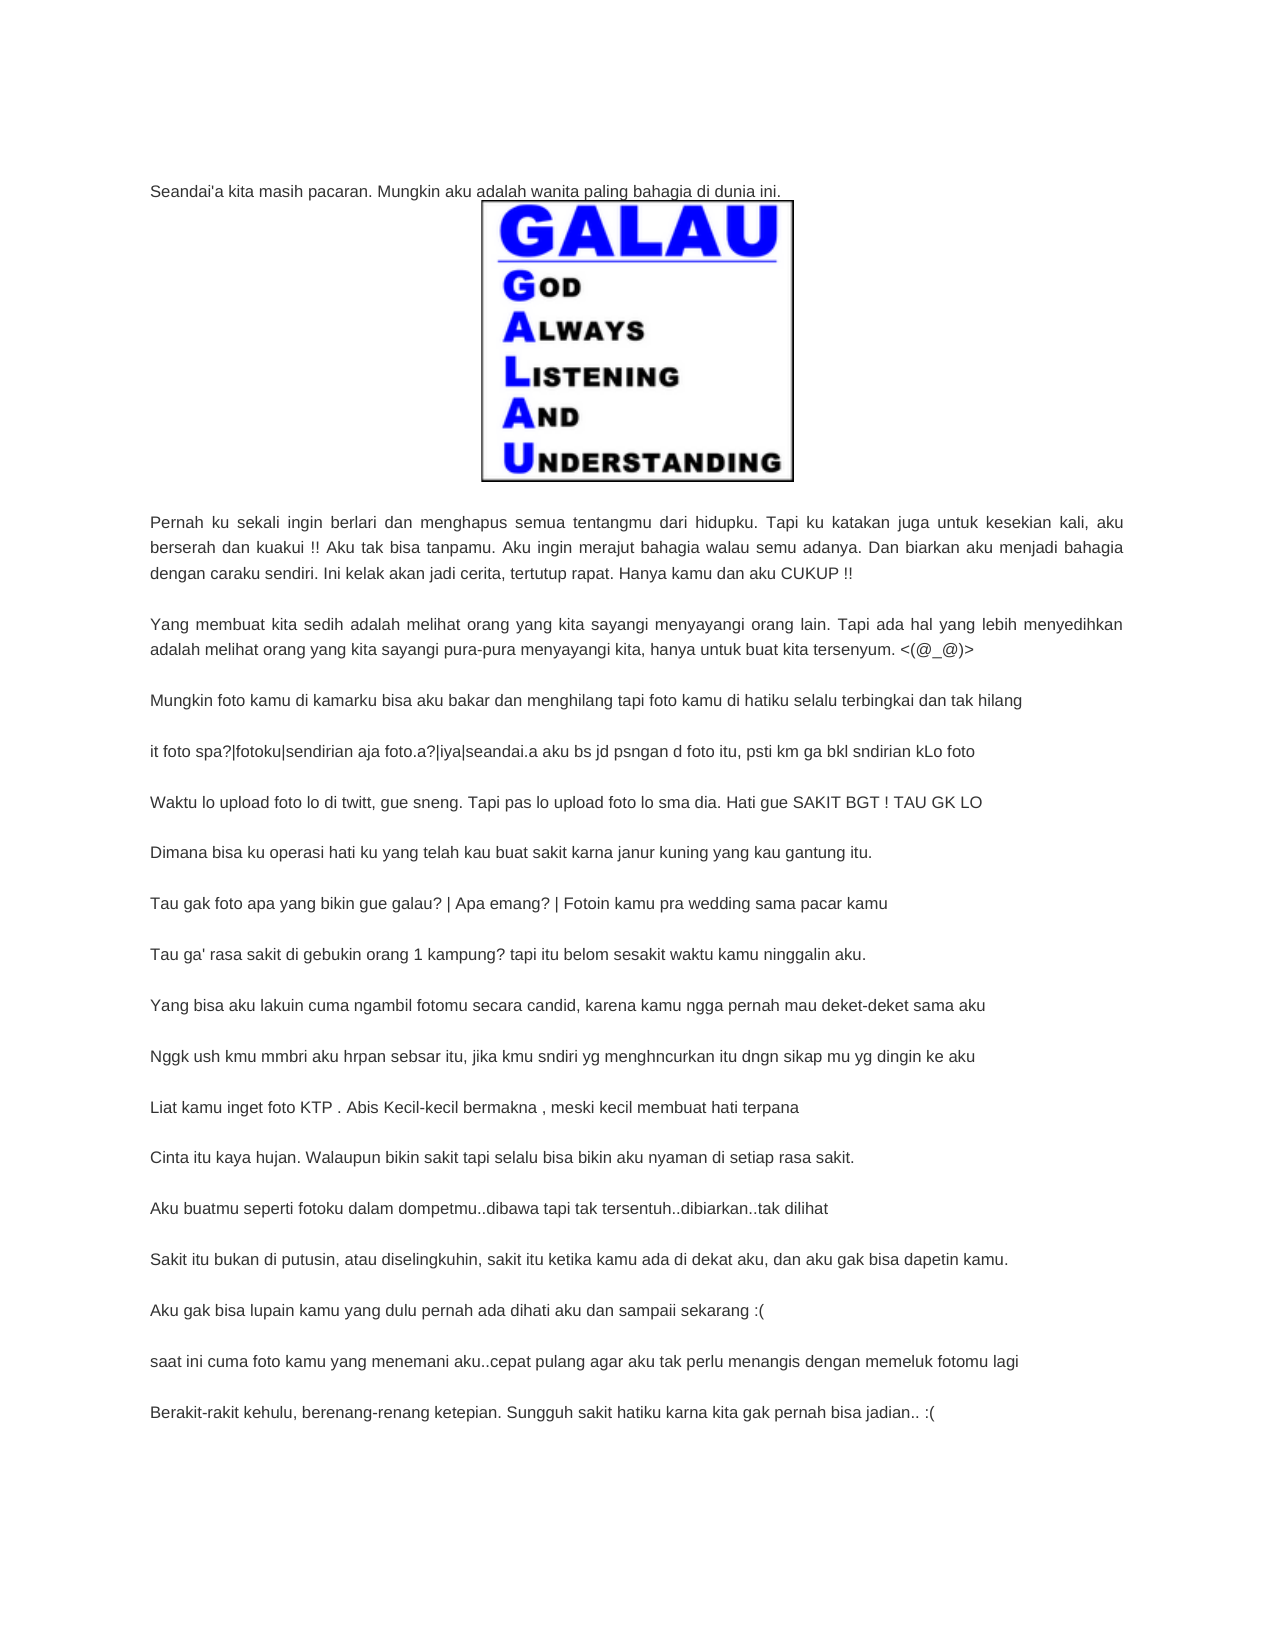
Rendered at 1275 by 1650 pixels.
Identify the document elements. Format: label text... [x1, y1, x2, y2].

text Nggk ush kmu mmbri aku hrpan sebsar itu, jika kmu sndiri yg menghncurkan itu dngn sikap mu yg dingin ke aku [150, 1040, 1125, 1066]
text Mungkin foto kamu di kamarku bisa aku bakar dan menghilang tapi foto kamu di hatiku selalu terbingkai dan tak hilang [150, 684, 1125, 710]
text Waktu lo upload foto lo di twitt, gue sneng. Tapi pas lo upload foto lo sma dia. Hati gue SAKIT BGT ! TAU GK LO [150, 786, 1125, 812]
text Pernah ku sekali ingin berlari dan menghapus semua tentangmu dari hidupku. Tapi ku katakan juga untuk kesekian kali, aku berserah dan kuakui !! Aku tak bisa tanpamu. Aku ingin merajut bahagia walau semu adanya. Dan biarkan aku menjadi bahagia dengan caraku sendiri. Ini kelak akan jadi cerita, tertutup rapat. Hanya kamu dan aku CUKUP !! [150, 507, 1125, 583]
text Cinta itu kaya hujan. Walaupun bikin sakit tapi selalu bisa bikin aku nyaman di setiap rasa sakit. [150, 1142, 1125, 1167]
picture [481, 200, 794, 482]
text Aku buatmu seperti fotoku dalam dompetmu..dibawa tapi tak tersentuh..dibiarkan..tak dilihat [150, 1193, 1125, 1218]
text it foto spa?|fotoku|sendirian aja foto.a?|iya|seandai.a aku bs jd psngan d foto itu, psti km ga bkl sndirian kLo foto [150, 735, 1125, 761]
text Sakit itu bukan di putusin, atau diselingkuhin, sakit itu ketika kamu ada di dekat aku, dan aku gak bisa dapetin kamu. [150, 1244, 1125, 1269]
text Seandai'a kita masih pacaran. Mungkin aku adalah wanita paling bahagia di dunia ini. [150, 175, 1125, 201]
text Berakit-rakit kehulu, berenang-renang ketepian. Sungguh sakit hatiku karna kita gak pernah bisa jadian.. :( [150, 1396, 1125, 1422]
text Yang membuat kita sedih adalah melihat orang yang kita sayangi menyayangi orang lain. Tapi ada hal yang lebih menyedihkan adalah melihat orang yang kita sayangi pura-pura menyayangi kita, hanya untuk buat kita tersenyum. <(@_@)> [150, 608, 1125, 659]
text saat ini cuma foto kamu yang menemani aku..cepat pulang agar aku tak perlu menangis dengan memeluk fotomu lagi [150, 1345, 1125, 1371]
text Tau gak foto apa yang bikin gue galau? | Apa emang? | Fotoin kamu pra wedding sama pacar kamu [150, 888, 1125, 913]
text Yang bisa aku lakuin cuma ngambil fotomu secara candid, karena kamu ngga pernah mau deket-deket sama aku [150, 989, 1125, 1015]
text Tau ga' rasa sakit di gebukin orang 1 kampung? tapi itu belom sesakit waktu kamu ninggalin aku. [150, 939, 1125, 964]
text Dimana bisa ku operasi hati ku yang telah kau buat sakit karna janur kuning yang kau gantung itu. [150, 837, 1125, 862]
text Liat kamu inget foto KTP . Abis Kecil-kecil bermakna , meski kecil membuat hati terpana [150, 1091, 1125, 1117]
text Aku gak bisa lupain kamu yang dulu pernah ada dihati aku dan sampaii sekarang :( [150, 1294, 1125, 1320]
